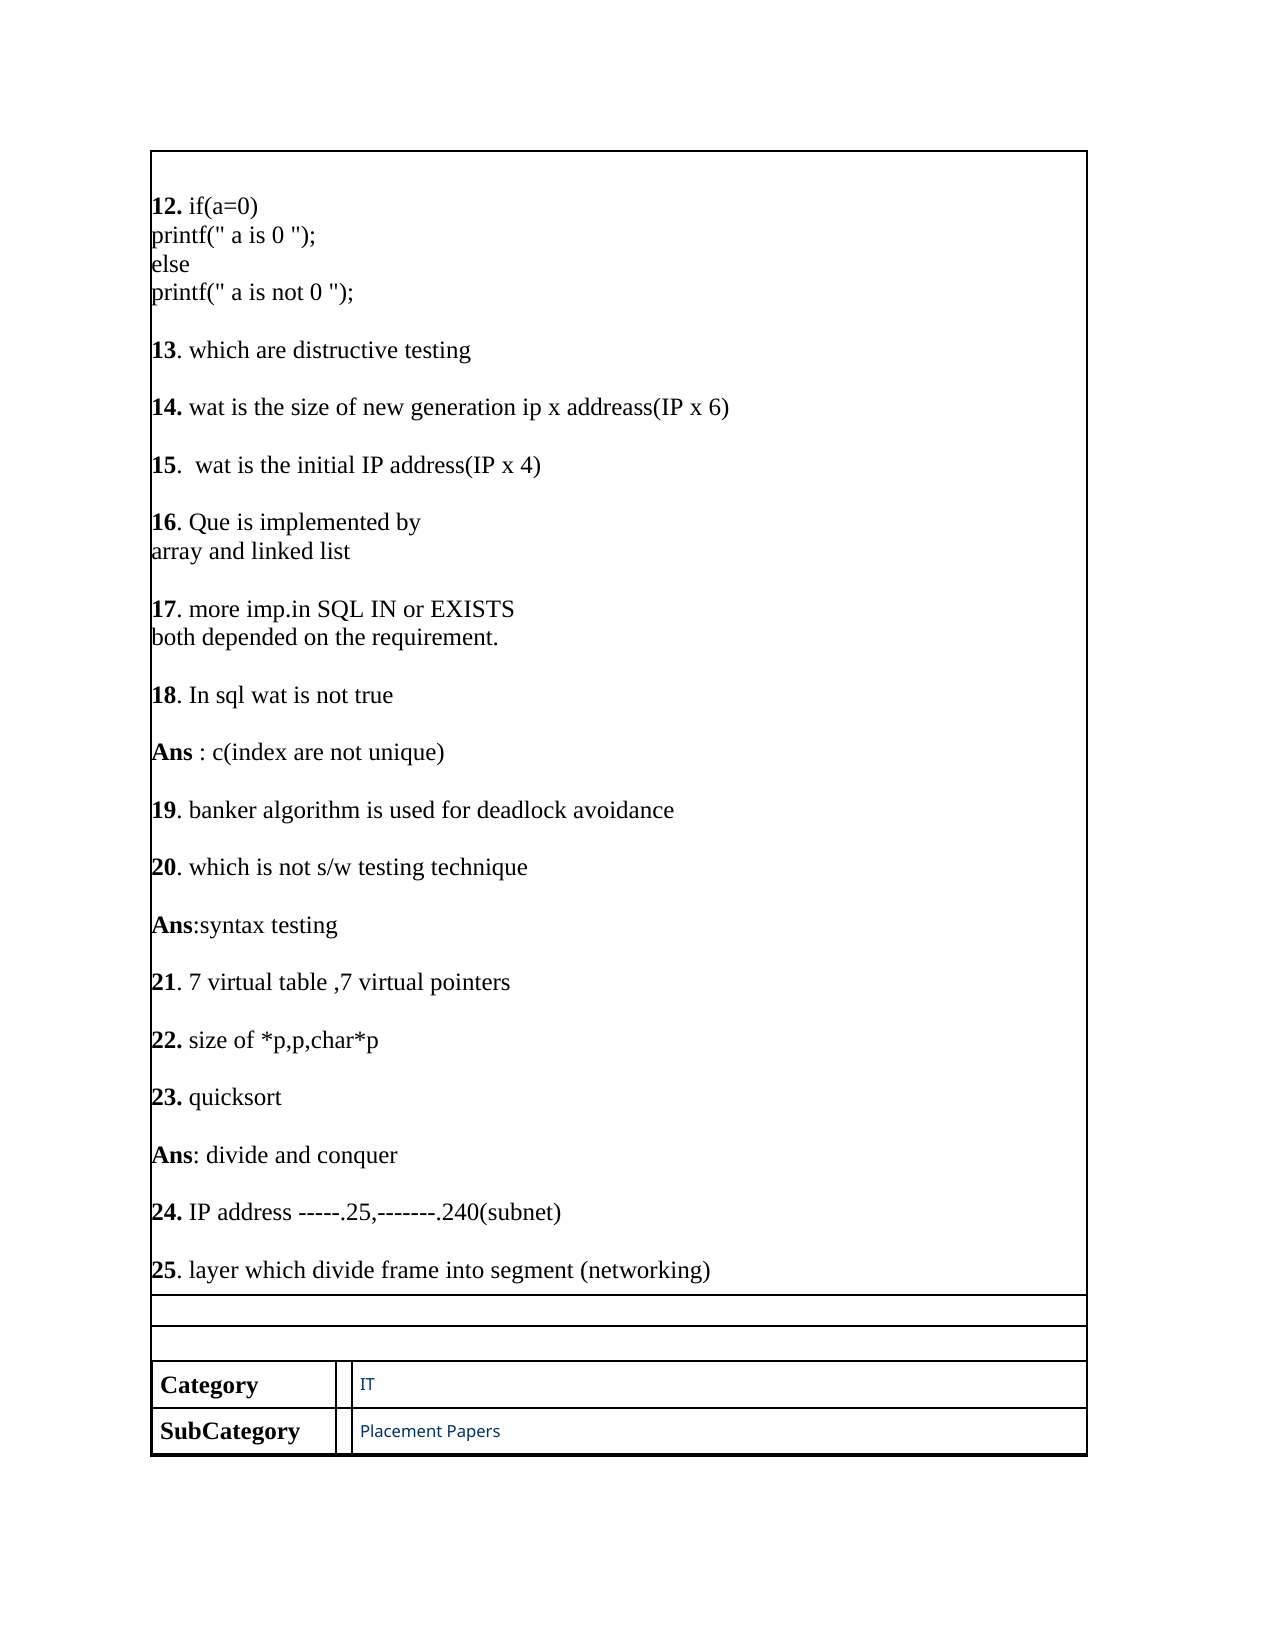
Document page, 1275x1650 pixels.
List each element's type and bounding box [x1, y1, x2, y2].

table_header [152, 152, 1086, 1294]
table_cell [153, 1409, 335, 1453]
table_cell [337, 1409, 351, 1453]
table_cell [353, 1362, 1086, 1407]
table_cell [353, 1409, 1086, 1453]
table_cell [337, 1362, 351, 1407]
table_cell [153, 1362, 335, 1407]
table_cell [152, 1296, 1086, 1325]
table_cell [152, 1327, 1086, 1360]
